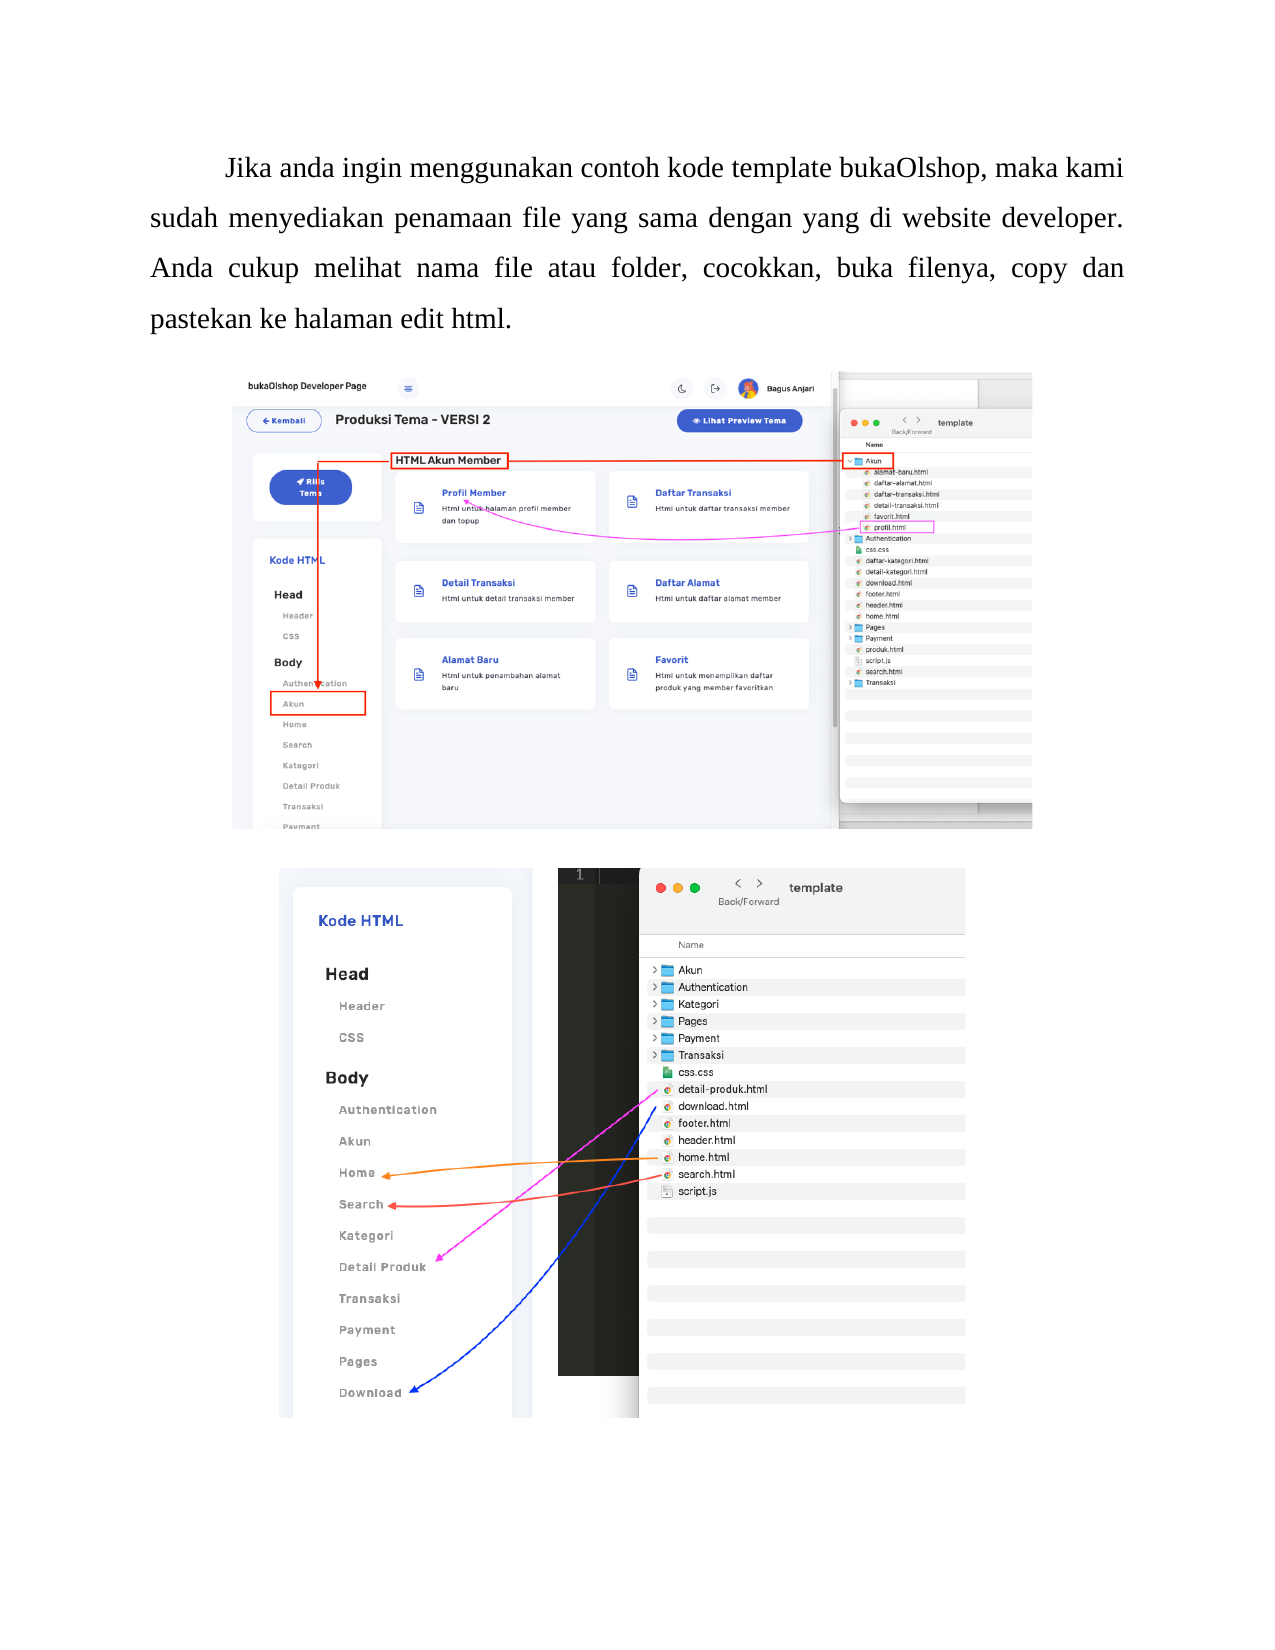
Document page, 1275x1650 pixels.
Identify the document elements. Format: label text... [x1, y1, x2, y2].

picture [279, 868, 966, 1418]
text Jika anda ingin menggunakan contoh kode template bukaOlshop, maka kami sudah menyediakan penamaan file yang sama dengan yang di website developer. Anda cukup melihat nama file atau folder, cocokkan, buka filenya, copy dan pastekan ke halaman edit html. [150, 150, 1125, 334]
picture [231, 371, 1033, 829]
